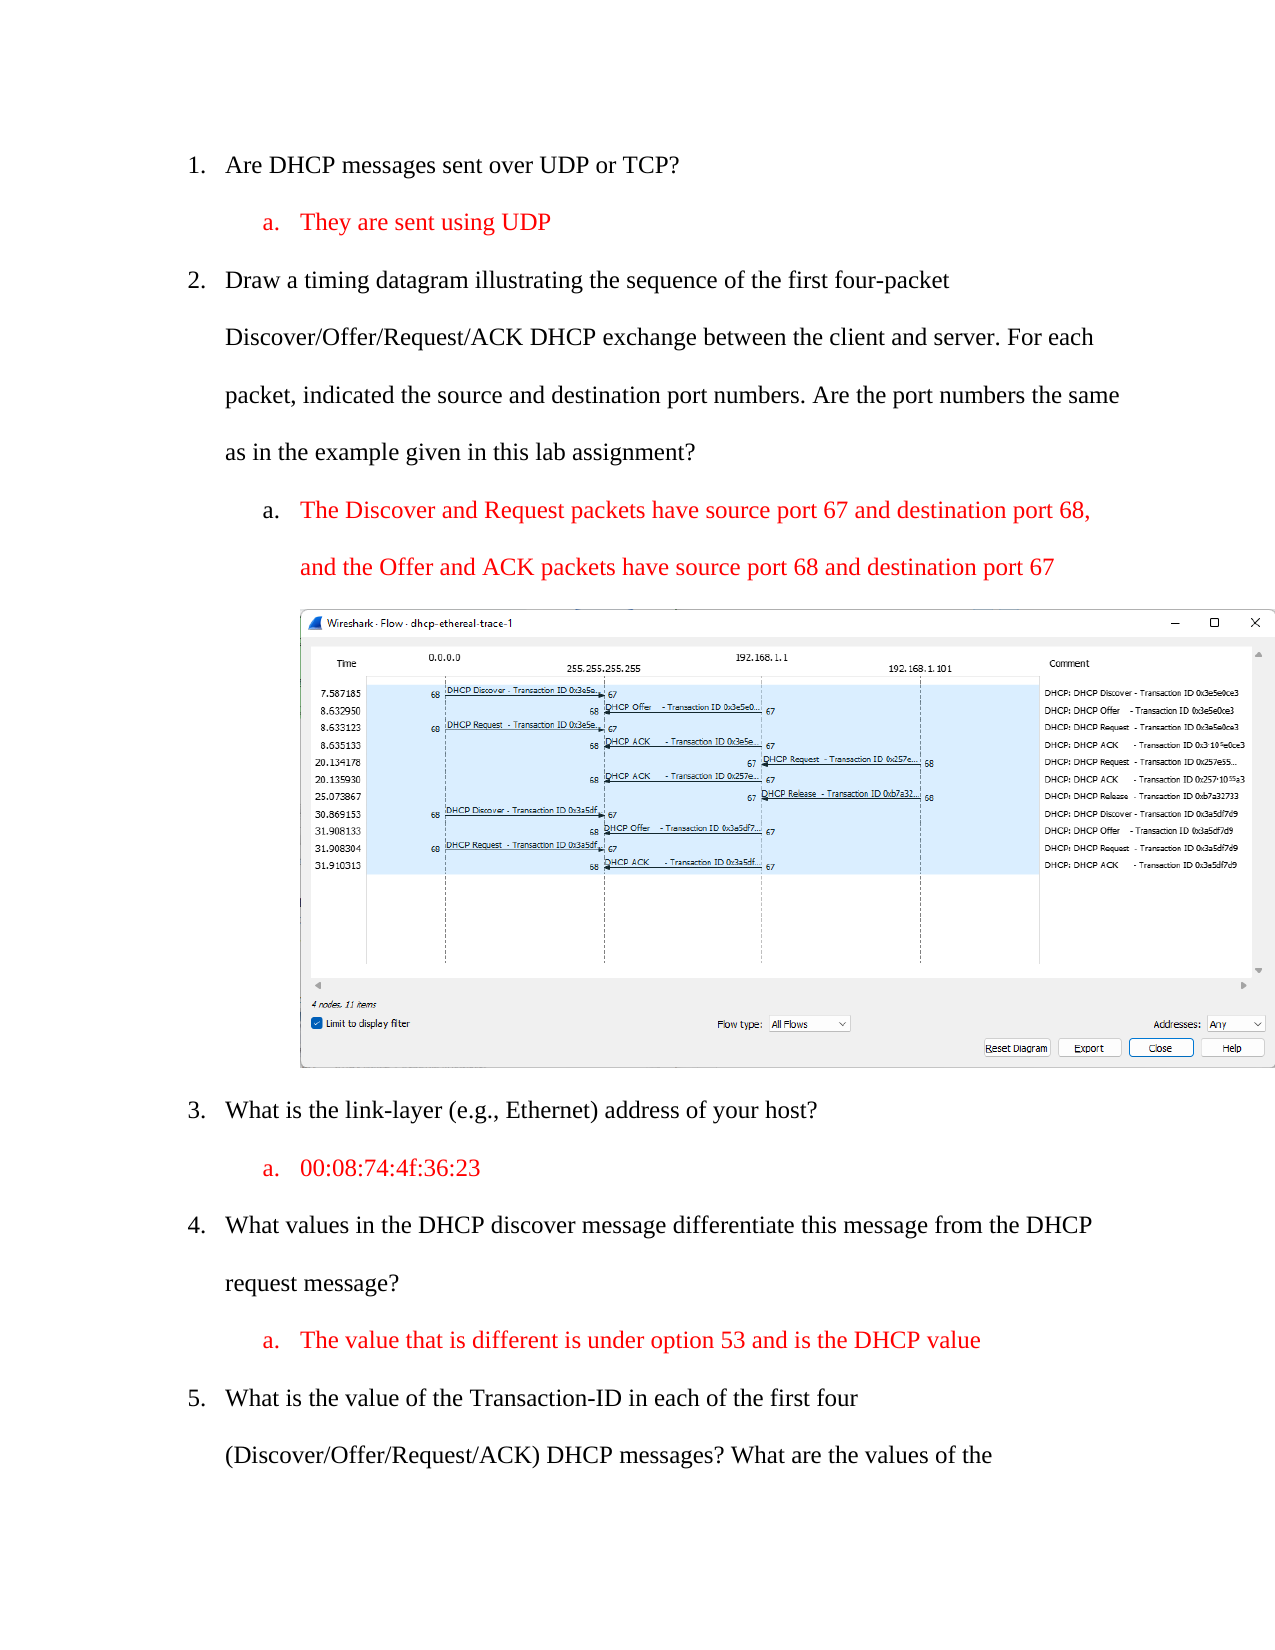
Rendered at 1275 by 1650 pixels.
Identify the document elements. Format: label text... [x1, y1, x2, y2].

list What is the link-layer (e.g., Ethernet) address of your host? [187, 1095, 1125, 1124]
picture [300, 609, 1275, 1068]
list Draw a timing datagram illustrating the sequence of the first four-packet Discover/Offer/Request/ACK DHCP exchange between the client and server. For each packet, indicated the source and destination port numbers. Are the port numbers the same as in the example given in this lab assignment? [187, 265, 1125, 466]
list What values in the DHCP discover message differentiate this message from the DHCP request message? [187, 1210, 1125, 1297]
list Are DHCP messages sent over UDP or TCP? [187, 150, 1125, 179]
list 00:08:74:4f:36:23 [262, 1153, 1125, 1182]
list They are sent using UDP [262, 207, 1125, 236]
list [187, 1383, 1125, 1469]
list The value that is different is under option 53 and is the DHCP value [262, 1325, 1125, 1354]
